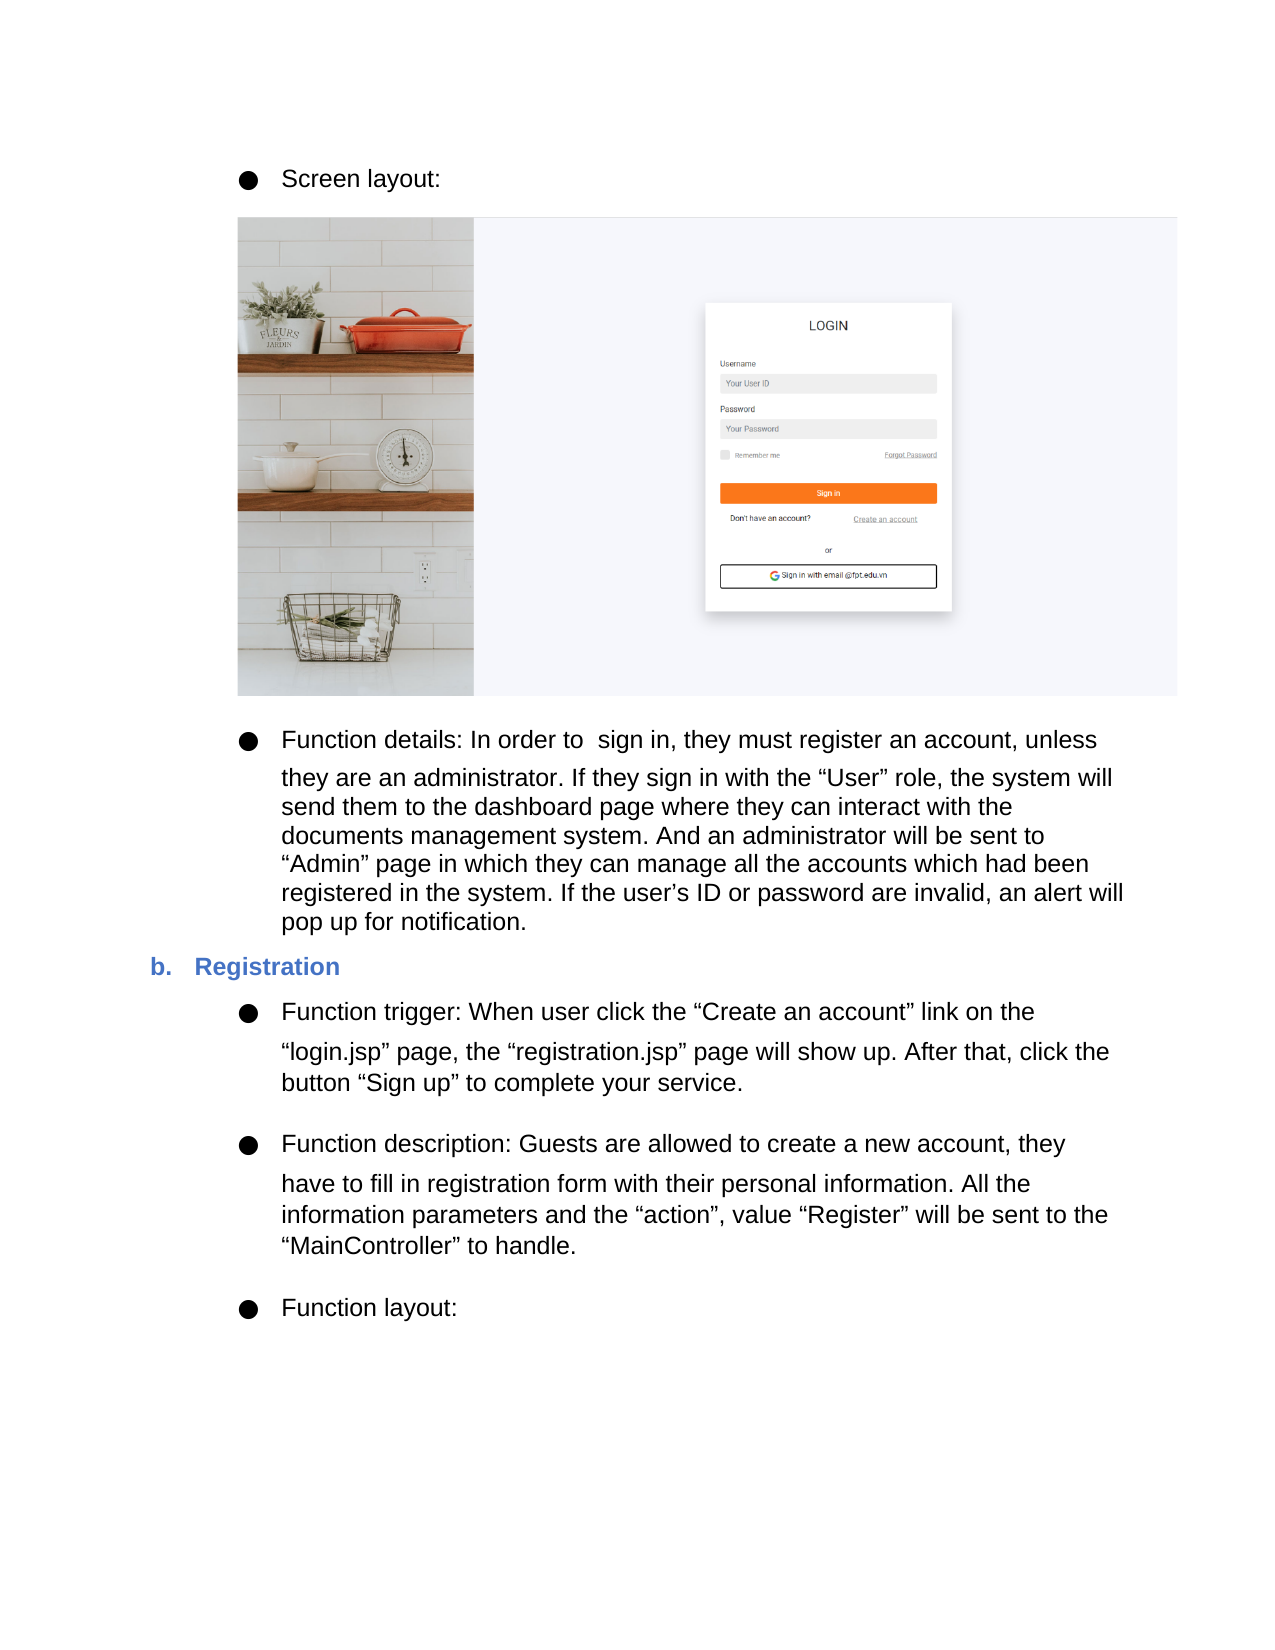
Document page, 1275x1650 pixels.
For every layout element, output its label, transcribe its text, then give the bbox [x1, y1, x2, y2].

list Function details: In order to sign in, they must register an account, unless they are an administrator. If they sign in with the “User” role, the system will send them to the dashboard page where they can interact with the documents management system. And an administrator will be sent to “Admin” page in which they can manage all the accounts which had been registered in the system. If the user’s ID or password are invalid, an alert will pop up for notification. [237, 712, 1125, 936]
picture [237, 217, 1178, 696]
list Function description: Guests are allowed to create a new account, they have to fill in registration form with their personal information. All the information parameters and the “action”, value “Register” will be sent to the “MainController” to handle. [237, 1116, 1125, 1260]
list Function trigger: When user click the “Create an account” link on the “login.jsp” page, the “registration.jsp” page will show up. After that, click the button “Sign up” to complete your service. [237, 983, 1125, 1097]
list Function layout: [237, 1279, 1125, 1330]
subtitle Registration [150, 952, 1125, 981]
list Screen layout: [237, 150, 1125, 201]
